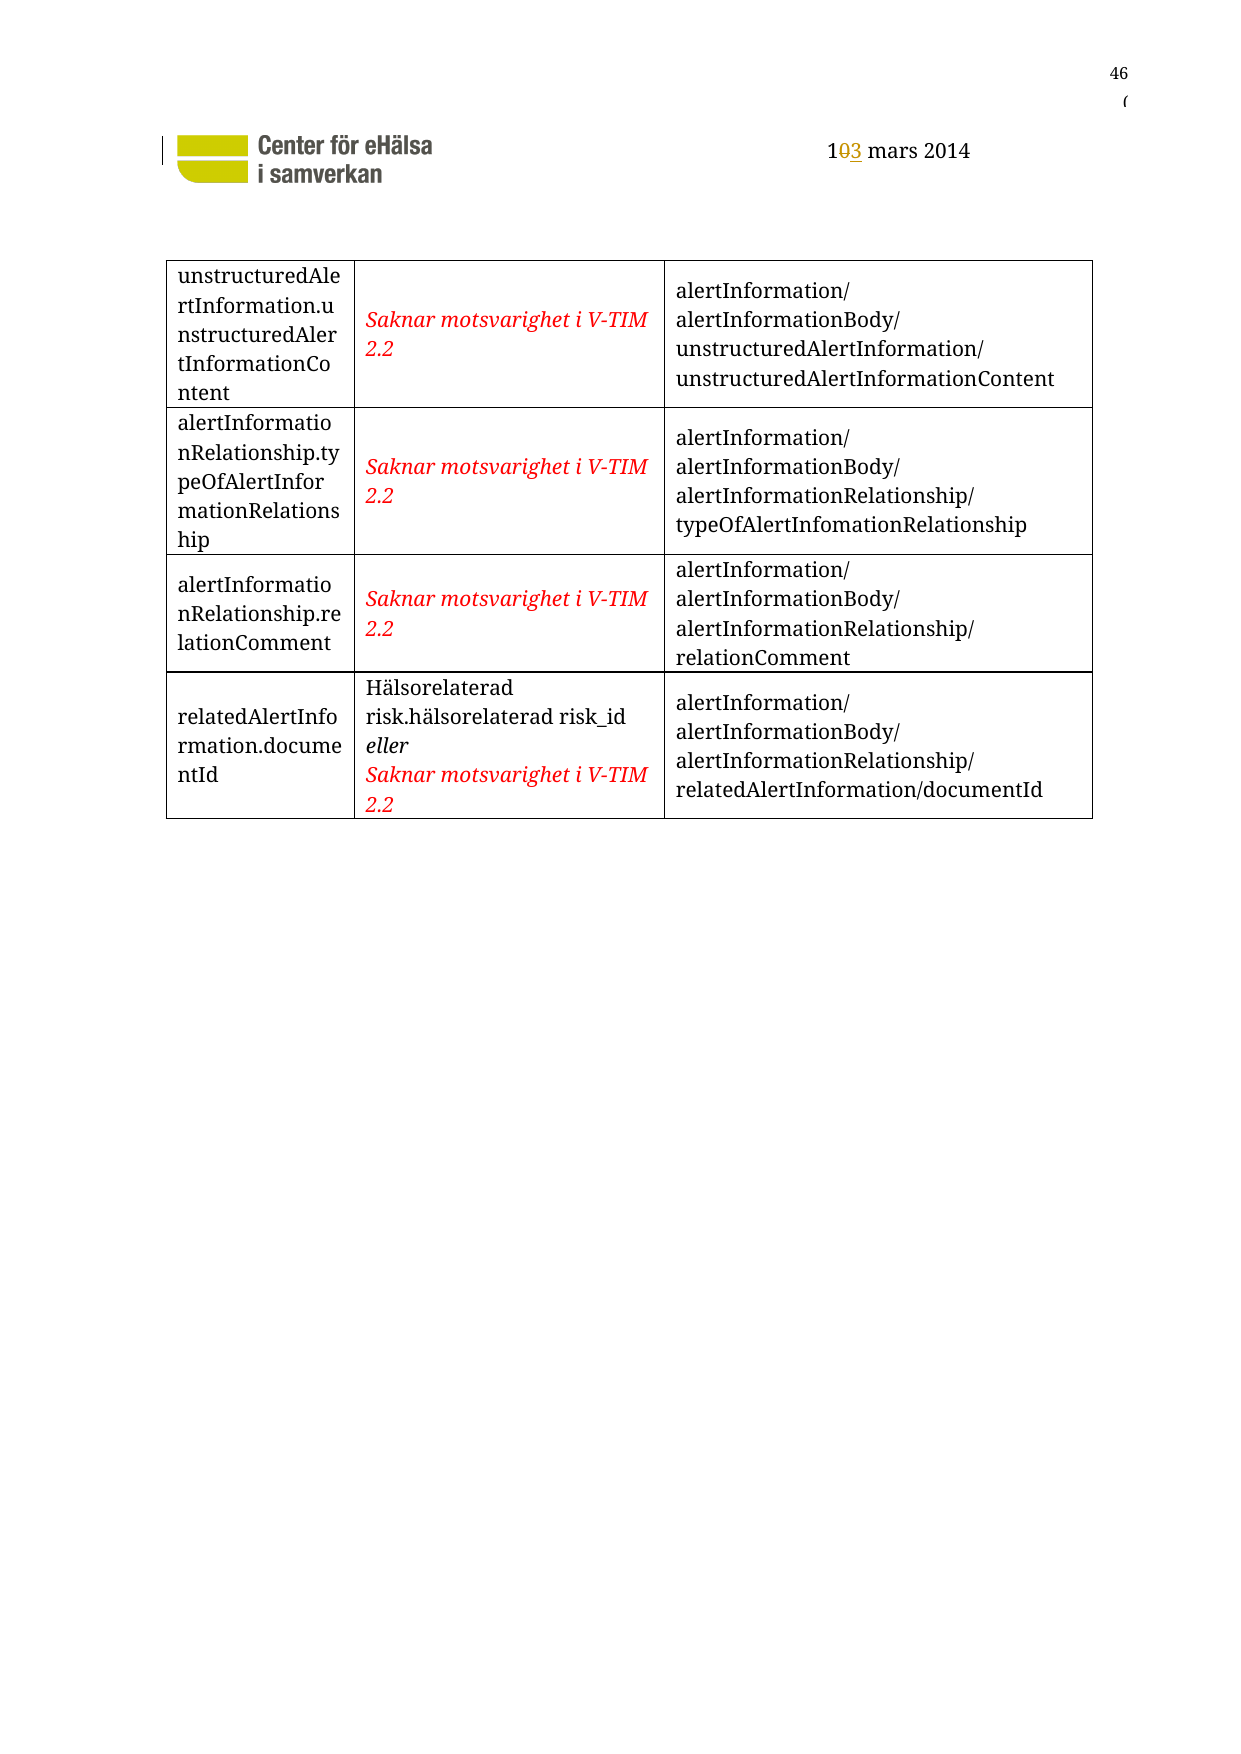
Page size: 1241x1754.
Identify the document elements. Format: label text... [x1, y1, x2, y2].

picture [177, 135, 432, 183]
table_cell Saknar motsvarighet i V-TIM 2.2 [355, 408, 664, 554]
table_cell relatedAlertInformation.documentId [167, 673, 354, 818]
table_cell Saknar motsvarighet i V-TIM 2.2 [355, 261, 664, 407]
table_cell alertInformation/alertInformationBody/alertInformationRelationship/relatedAlertInformation/documentId [665, 673, 1092, 818]
table_cell alertInformation/alertInformationBody/unstructuredAlertInformation/unstructuredAlertInformationContent [665, 261, 1092, 407]
table_cell alertInformation/alertInformationBody/alertInformationRelationship/relationComment [665, 555, 1092, 671]
table_cell alertInformationRelationship.typeOfAlertInformationRelationship [167, 408, 354, 554]
table_cell Saknar motsvarighet i V-TIM 2.2 [355, 555, 664, 671]
table_cell Hälsorelaterad risk.hälsorelaterad risk_id eller Saknar motsvarighet i V-TIM 2.2 [355, 673, 664, 818]
table_cell unstructuredAlertInformation.unstructuredAlertInformationContent [167, 261, 354, 407]
table_cell alertInformation/alertInformationBody/alertInformationRelationship/typeOfAlertInfomationRelationship [665, 408, 1092, 554]
table_cell alertInformationRelationship.relationComment [167, 555, 354, 671]
